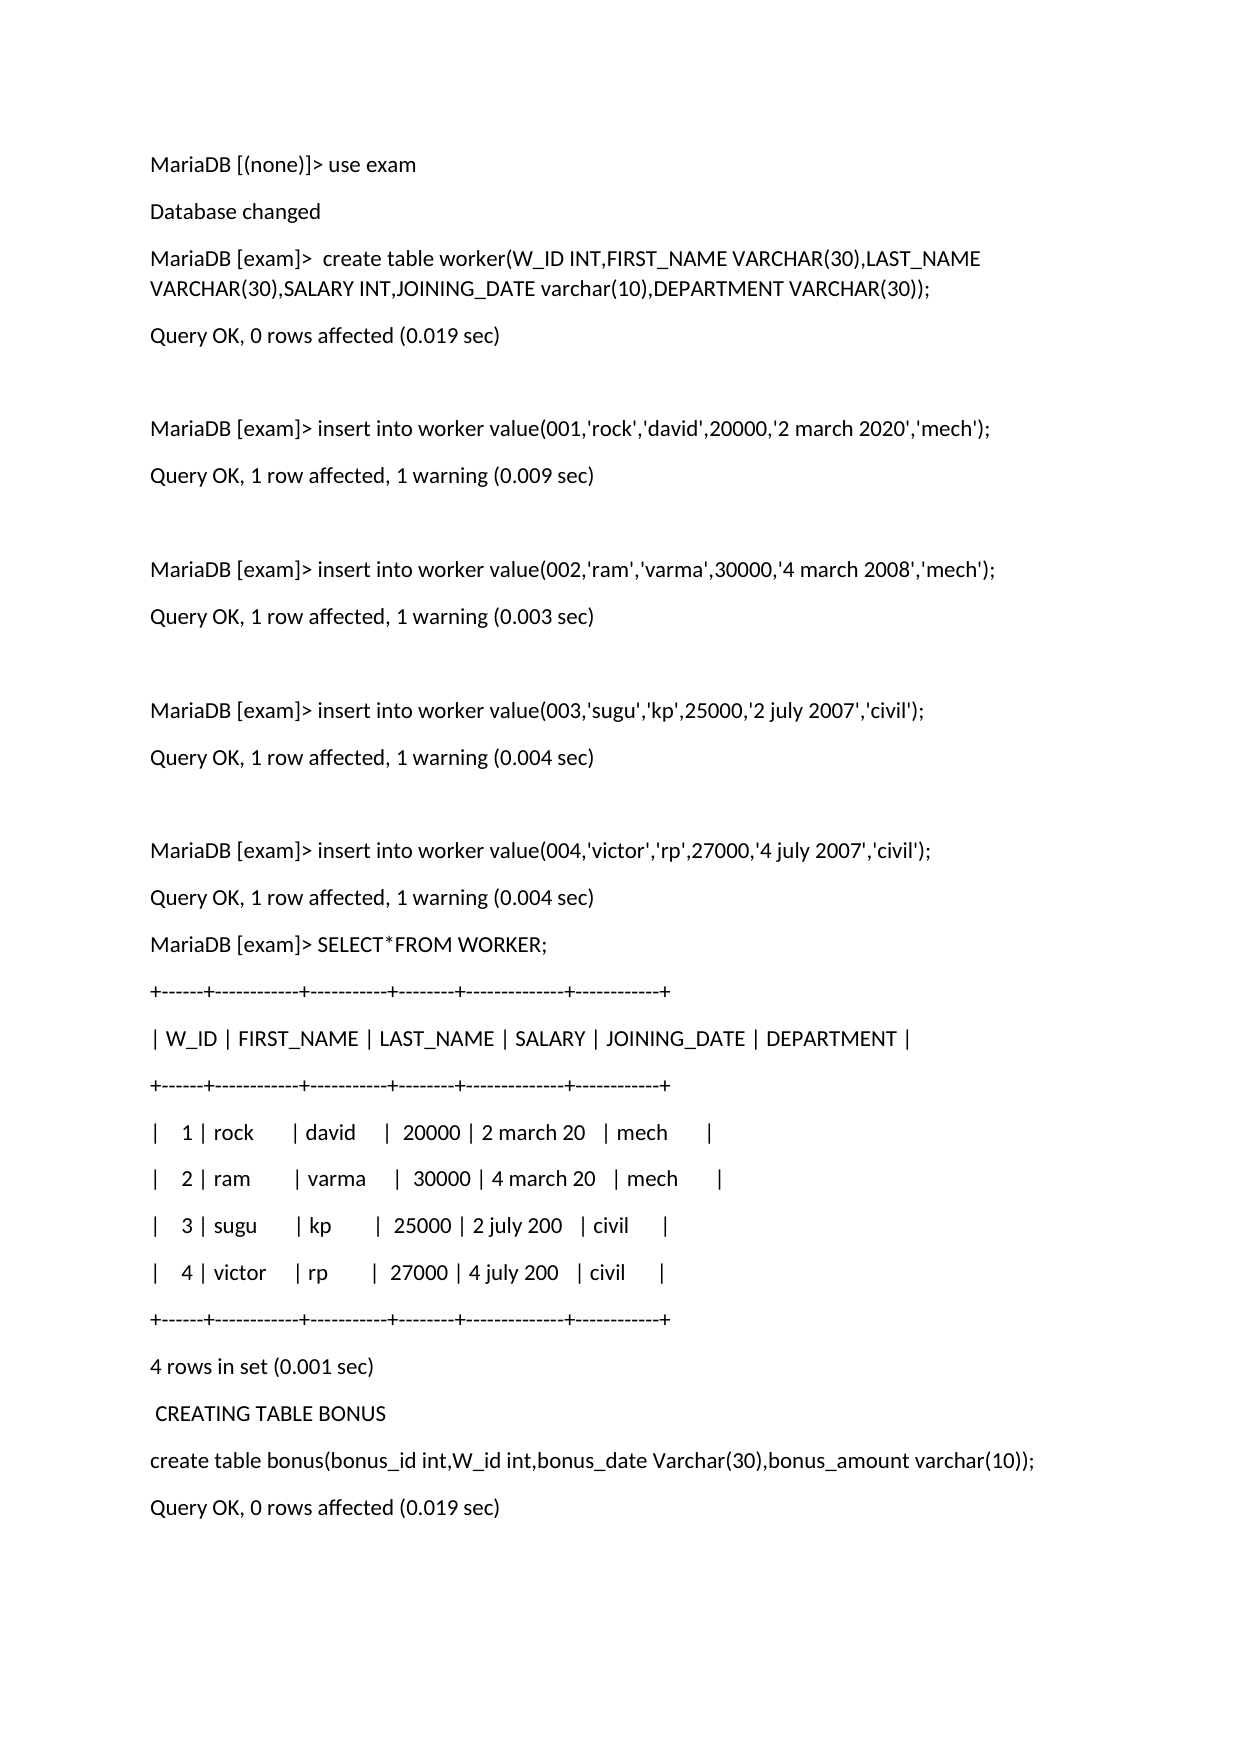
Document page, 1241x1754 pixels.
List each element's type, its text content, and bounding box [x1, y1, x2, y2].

text Query OK, 1 row affected, 1 warning (0.004 sec) [150, 883, 1090, 911]
text | 4 | victor | rp | 27000 | 4 july 200 | civil | [150, 1258, 1090, 1286]
text +------+------------+-----------+--------+--------------+------------+ [150, 977, 1090, 1005]
text | 1 | rock | david | 20000 | 2 march 20 | mech | [150, 1118, 1090, 1146]
text MariaDB [exam]> insert into worker value(001,'rock','david',20000,'2 march 2020','mech'); [150, 414, 1090, 443]
text MariaDB [exam]> insert into worker value(002,'ram','varma',30000,'4 march 2008','mech'); [150, 555, 1090, 583]
text Query OK, 0 rows affected (0.019 sec) [150, 321, 1090, 349]
text create table bonus(bonus_id int,W_id int,bonus_date Varchar(30),bonus_amount varchar(10)); [150, 1446, 1090, 1474]
text MariaDB [exam]> SELECT*FROM WORKER; [150, 930, 1090, 958]
text MariaDB [exam]> create table worker(W_ID INT,FIRST_NAME VARCHAR(30),LAST_NAME VARCHAR(30),SALARY INT,JOINING_DATE varchar(10),DEPARTMENT VARCHAR(30)); [150, 244, 1090, 302]
text MariaDB [exam]> insert into worker value(004,'victor','rp',27000,'4 july 2007','civil'); [150, 836, 1090, 864]
text Database changed [150, 197, 1090, 225]
text MariaDB [(none)]> use exam [150, 150, 1090, 178]
text Query OK, 1 row affected, 1 warning (0.003 sec) [150, 602, 1090, 630]
text 4 rows in set (0.001 sec) [150, 1352, 1090, 1380]
text CREATING TABLE BONUS [150, 1399, 1090, 1427]
text Query OK, 1 row affected, 1 warning (0.009 sec) [150, 461, 1090, 489]
text | 2 | ram | varma | 30000 | 4 march 20 | mech | [150, 1164, 1090, 1193]
text MariaDB [exam]> insert into worker value(003,'sugu','kp',25000,'2 july 2007','civil'); [150, 696, 1090, 724]
text | W_ID | FIRST_NAME | LAST_NAME | SALARY | JOINING_DATE | DEPARTMENT | [150, 1024, 1090, 1052]
text +------+------------+-----------+--------+--------------+------------+ [150, 1305, 1090, 1333]
text Query OK, 0 rows affected (0.019 sec) [150, 1493, 1090, 1521]
text | 3 | sugu | kp | 25000 | 2 july 200 | civil | [150, 1211, 1090, 1239]
text +------+------------+-----------+--------+--------------+------------+ [150, 1071, 1090, 1099]
text Query OK, 1 row affected, 1 warning (0.004 sec) [150, 743, 1090, 771]
